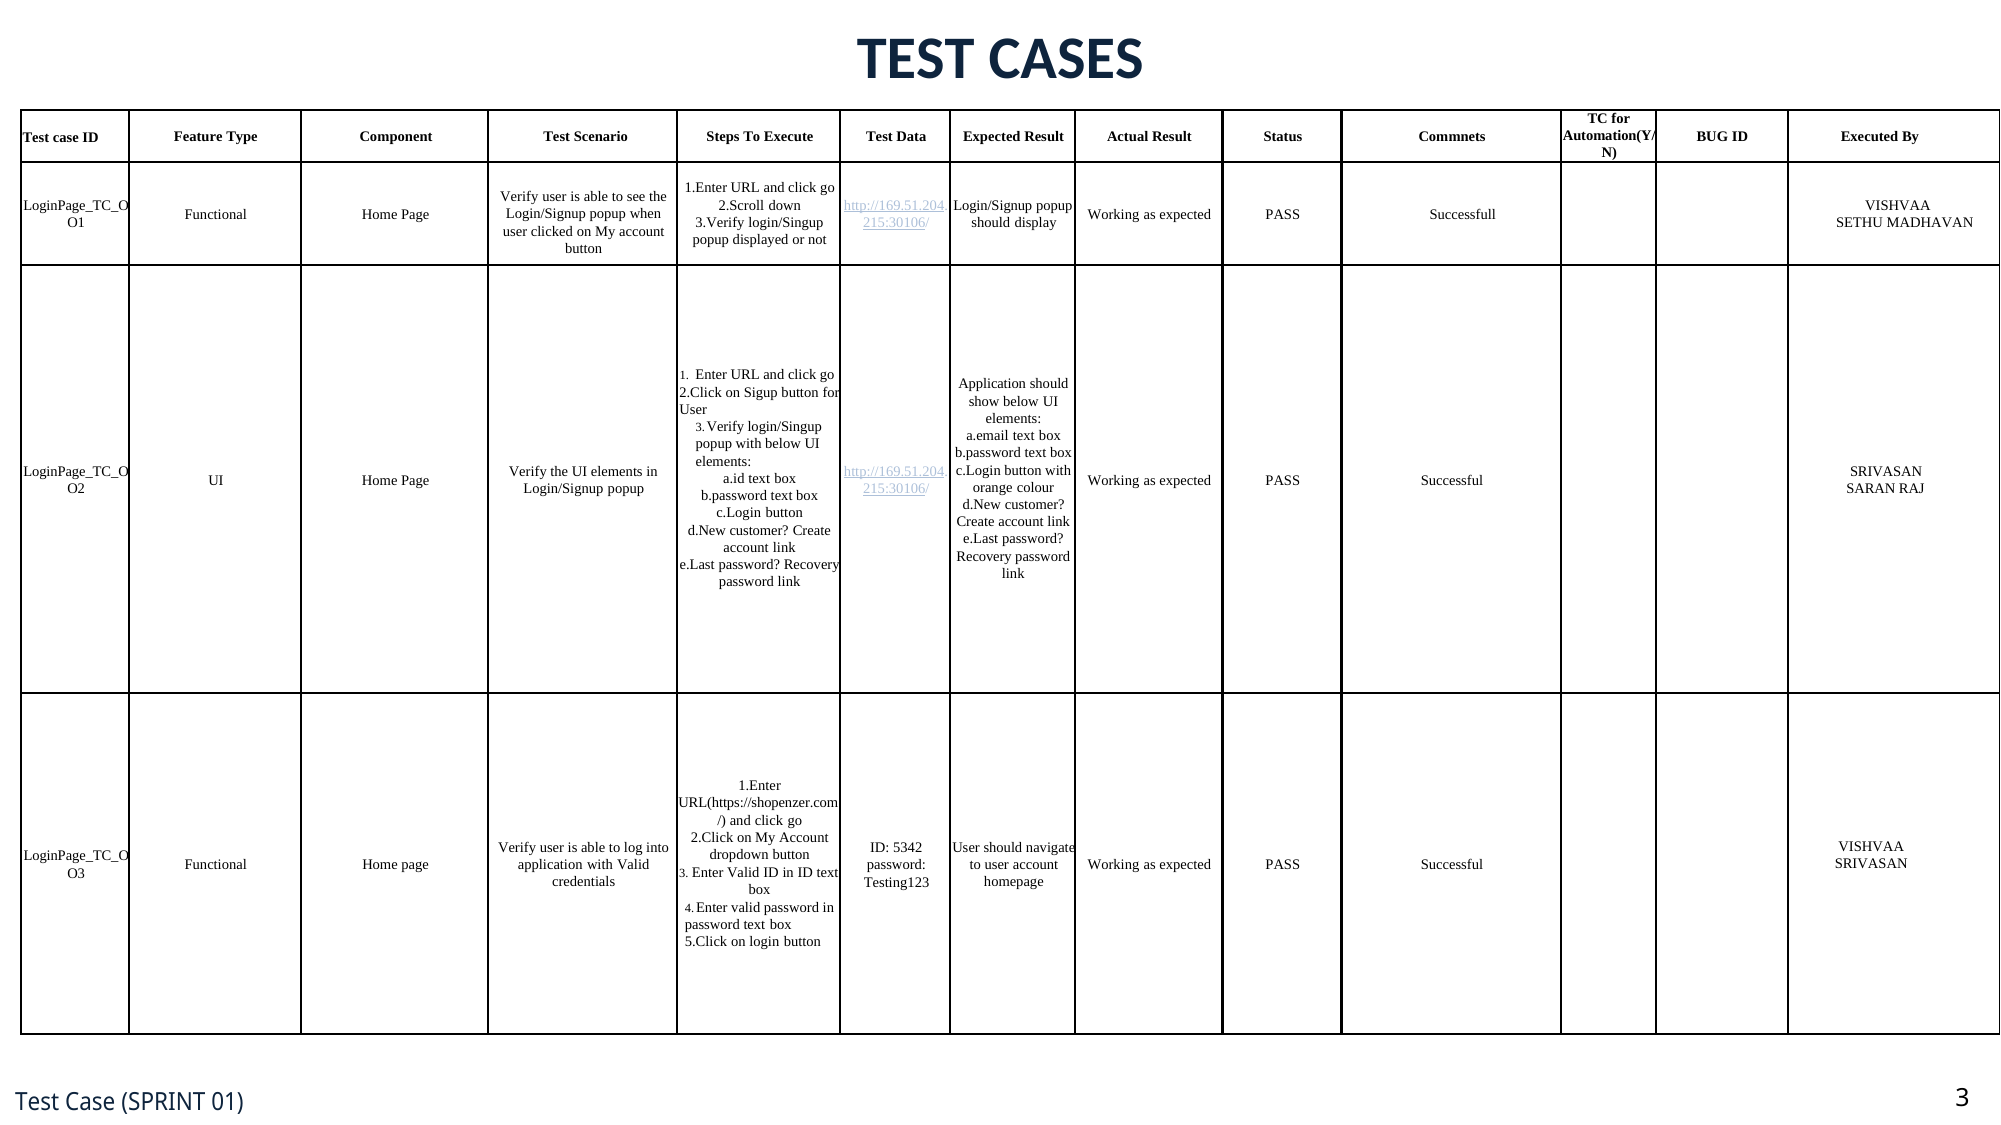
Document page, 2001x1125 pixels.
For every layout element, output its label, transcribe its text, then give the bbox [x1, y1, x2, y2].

table_cell [1562, 163, 1655, 264]
table_header Actual Result [1076, 111, 1221, 161]
table_cell SRIVASAN SARAN RAJ [1789, 266, 1999, 692]
table_header Status [1224, 111, 1340, 161]
table_cell [1657, 266, 1787, 692]
table_cell PASS [1224, 694, 1340, 1033]
table_header Executed By [1789, 111, 1999, 161]
table_cell PASS [1224, 163, 1340, 264]
table_cell VISHVAA SETHU MADHAVAN [1789, 163, 1999, 264]
table_cell Home Page [302, 163, 487, 264]
table_cell ID: 5342 password: Testing123 [841, 694, 949, 1033]
table_cell http://169.51.204. 215:30106/ [841, 163, 949, 264]
table_cell Home Page [302, 266, 487, 692]
table_cell Successful [1343, 266, 1560, 692]
table_cell Working as expected [1076, 266, 1221, 692]
table_header BUG ID [1657, 111, 1787, 161]
table_cell Successful [1343, 694, 1560, 1033]
table_cell Working as expected [1076, 163, 1221, 264]
table_cell Enter URL and click go 2.Click on Sigup button for User Verify login/Singup popup with below UI elements: a.id text box b.password text box c.Login button d.New customer? Create account link e.Last password? Recovery password link [678, 266, 839, 692]
table_cell [1657, 163, 1787, 264]
table_cell Verify user is able to see the Login/Signup popup when user clicked on My account button [489, 163, 676, 264]
table_cell Application should show below UI elements: a.email text box b.password text box c.Login button with orange colour d.New customer? Create account link e.Last password? Recovery password link [951, 266, 1074, 692]
table_cell Home page [302, 694, 487, 1033]
table_cell PASS [1224, 266, 1340, 692]
table_cell [1562, 694, 1655, 1033]
table_header Commnets [1343, 111, 1560, 161]
table_cell [1562, 266, 1655, 692]
table_cell Successfull [1343, 163, 1560, 264]
table_cell Functional [130, 163, 300, 264]
table_cell Verify user is able to log into application with Valid credentials [489, 694, 676, 1033]
table_header Test case ID [22, 111, 128, 161]
table_header Test Data [841, 111, 949, 161]
text TEST CASES [346, 23, 1654, 92]
table_cell LoginPage_TC_O O3 [22, 694, 128, 1033]
table_cell 1.Enter URL and click go 2.Scroll down 3.Verify login/Singup popup displayed or not [678, 163, 839, 264]
table_cell Functional [130, 694, 300, 1033]
table_header Expected Result [951, 111, 1074, 161]
table_cell [1657, 694, 1787, 1033]
table_cell User should navigate to user account homepage [951, 694, 1074, 1033]
table_cell UI [130, 266, 300, 692]
table_cell LoginPage_TC_O O1 [22, 163, 128, 264]
table_cell http://169.51.204. 215:30106/ [841, 266, 949, 692]
table_cell Login/Signup popup should display [951, 163, 1074, 264]
table_cell Verify the UI elements in Login/Signup popup [489, 266, 676, 692]
table_cell 1.Enter URL(https://shopenzer.com /) and click go 2.Click on My Account dropdown button Enter Valid ID in ID text box Enter valid password in password text box 5.Click on login button [678, 694, 839, 1033]
table_header Steps To Execute [678, 111, 839, 161]
table_cell VISHVAA SRIVASAN [1789, 694, 1999, 1033]
table_header Feature Type [130, 111, 300, 161]
table_cell LoginPage_TC_O O2 [22, 266, 128, 692]
table_header Component [302, 111, 487, 161]
table_cell Working as expected [1076, 694, 1221, 1033]
table_header TC for Automation(Y/ N) [1562, 111, 1655, 161]
table_header Test Scenario [489, 111, 676, 161]
